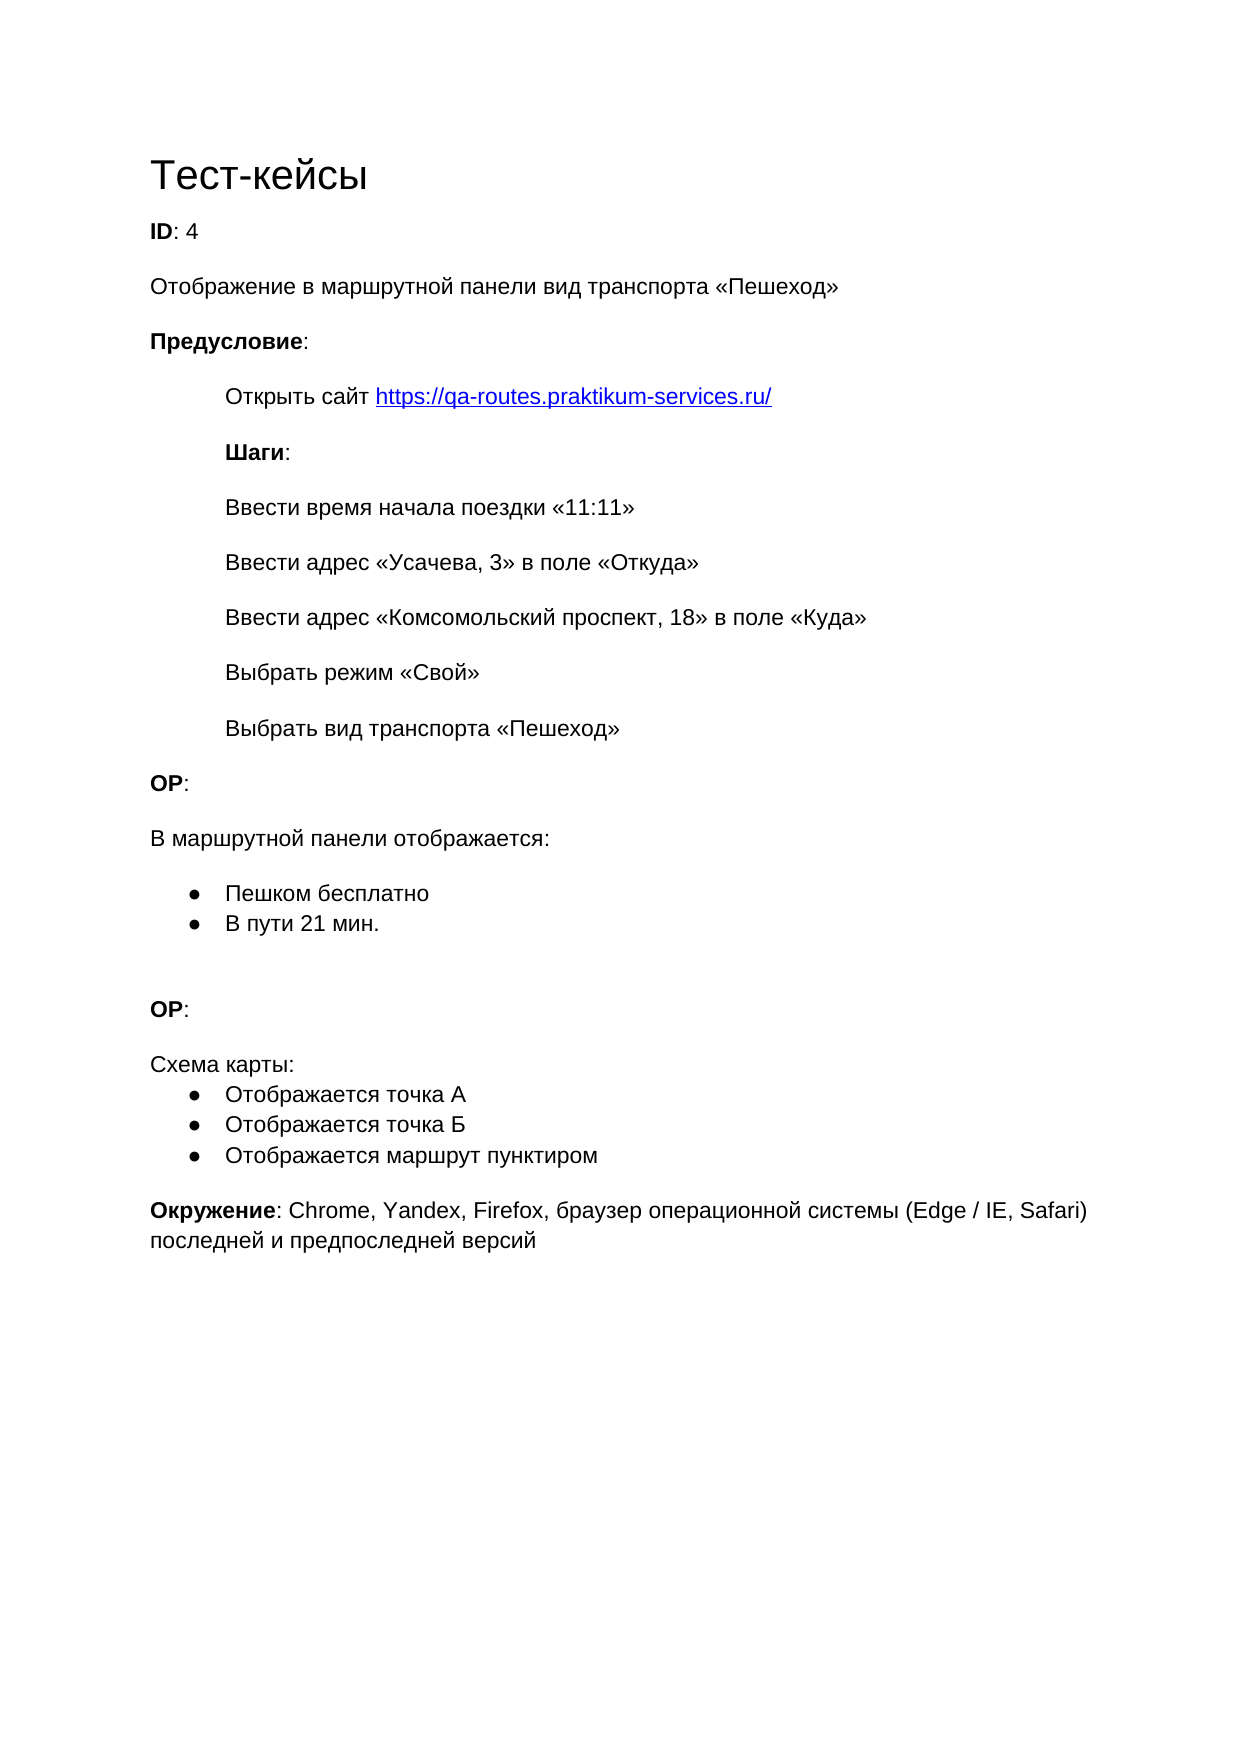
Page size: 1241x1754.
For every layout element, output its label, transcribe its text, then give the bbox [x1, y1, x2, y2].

text ОР: [150, 996, 1090, 1022]
list Отображается маршрут пунктиром [187, 1142, 1090, 1168]
text Ввести адрес «Комсомольский проспект, 18» в поле «Куда» [225, 604, 1090, 630]
text Схема карты: [150, 1051, 1090, 1077]
text Окружение: Chrome, Yandex, Firefox, браузер операционной системы (Edge / IE, Safari) последней и предпоследней версий [150, 1197, 1090, 1253]
text Выбрать режим «Свой» [225, 659, 1090, 686]
text Шаги: [225, 438, 1090, 465]
text Ввести адрес «Усачева, 3» в поле «Откуда» [225, 549, 1090, 575]
list Отображается точка А [187, 1081, 1090, 1107]
text Открыть сайт https://qa-routes.praktikum-services.ru/ [225, 383, 1090, 409]
text ОР: [150, 770, 1090, 796]
text Отображение в маршрутной панели вид транспорта «Пешеход» [150, 273, 1090, 299]
list Отображается точка Б [187, 1111, 1090, 1138]
subtitle Тест-кейсы [150, 150, 1090, 198]
text В маршрутной панели отображается: [150, 825, 1090, 851]
text Выбрать вид транспорта «Пешеход» [225, 714, 1090, 741]
list Пешком бесплатно [187, 880, 1090, 906]
text ID: 4 [150, 218, 1090, 244]
text Ввести время начала поездки «11:11» [225, 494, 1090, 520]
text Предусловие: [150, 328, 1090, 354]
list В пути 21 мин. [187, 910, 1090, 937]
